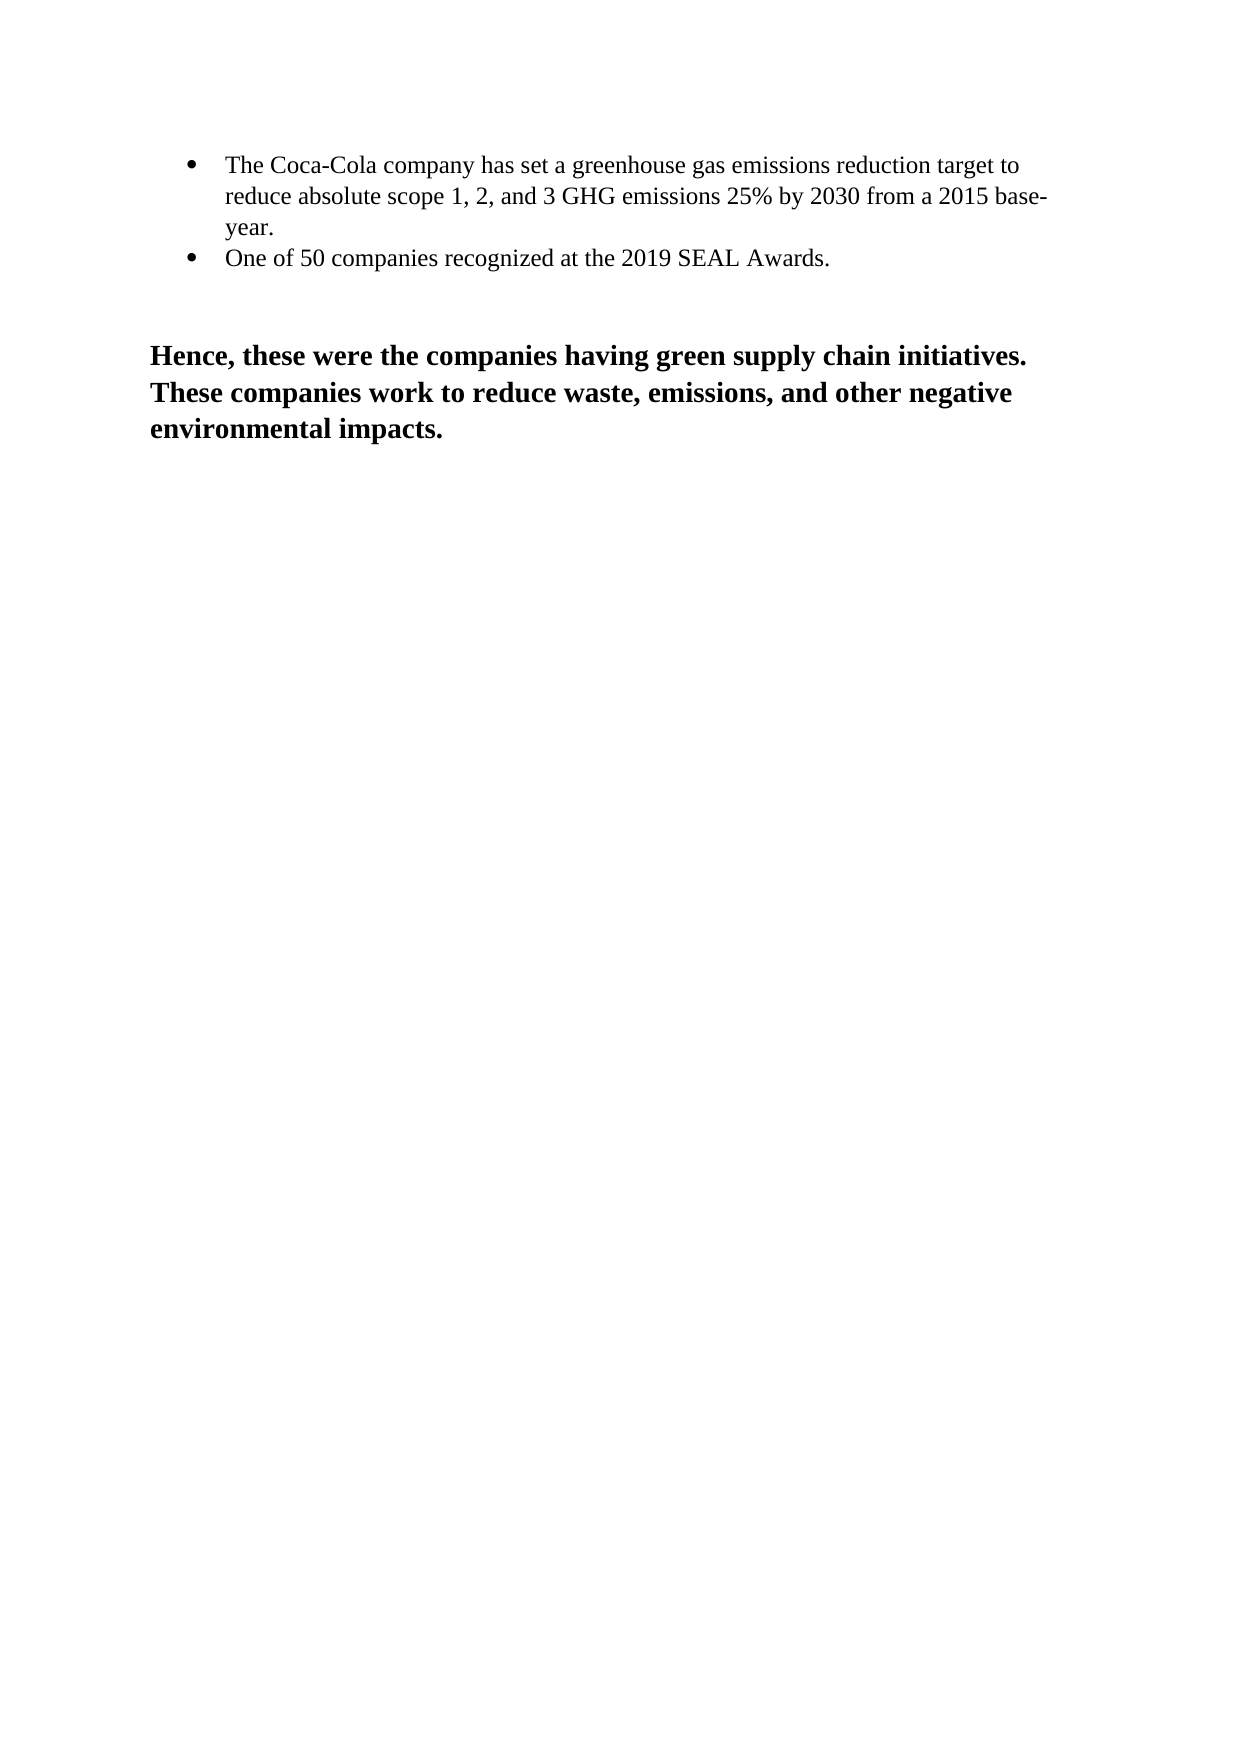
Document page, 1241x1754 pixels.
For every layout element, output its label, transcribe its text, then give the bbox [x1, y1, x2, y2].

text Hence, these were the companies having green supply chain initiatives. These companies work to reduce waste, emissions, and other negative environmental impacts. [150, 338, 1090, 444]
list The Coca-Cola company has set a greenhouse gas emissions reduction target to reduce absolute scope 1, 2, and 3 GHG emissions 25% by 2030 from a 2015 base-year. [187, 150, 1090, 241]
list One of 50 companies recognized at the 2019 SEAL Awards. [187, 243, 1090, 272]
